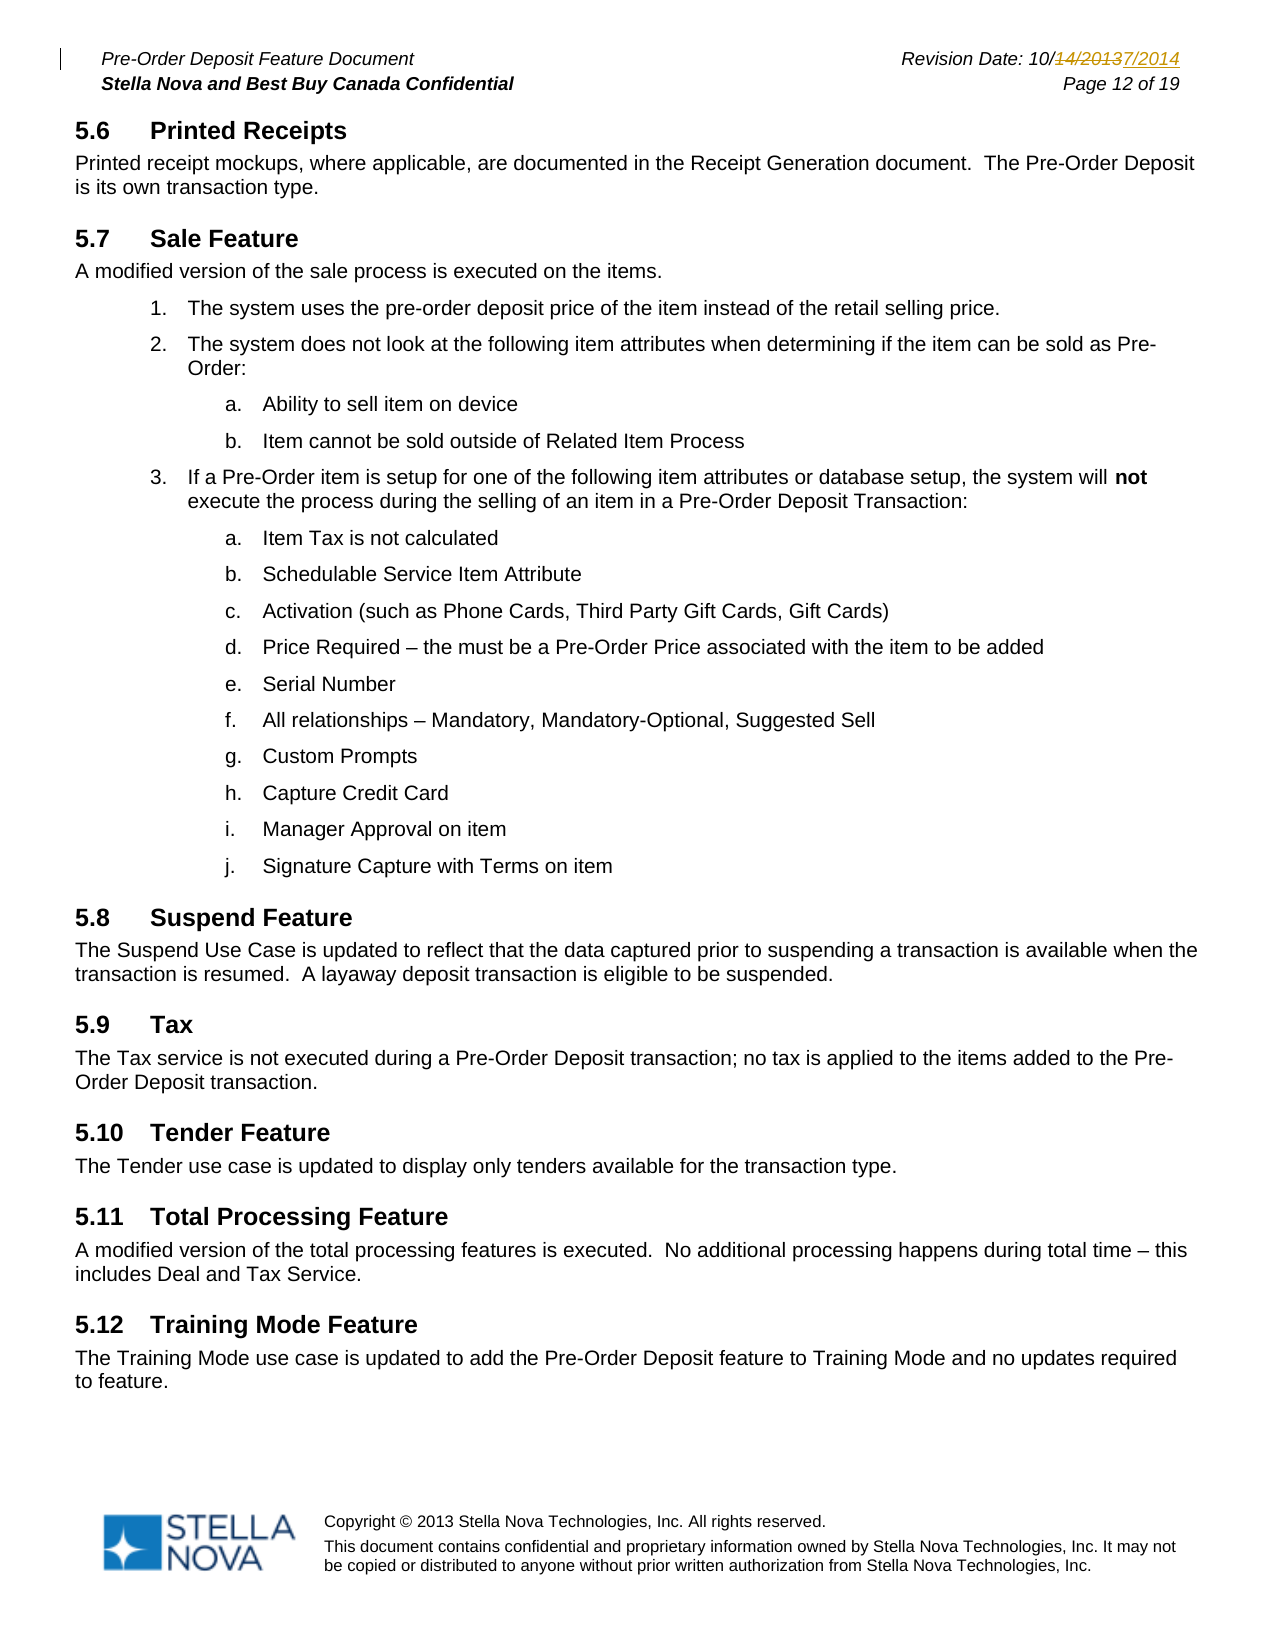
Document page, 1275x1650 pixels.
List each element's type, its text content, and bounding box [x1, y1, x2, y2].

list If a Pre-Order item is setup for one of the following item attributes or database setup, the system will not execute the process during the selling of an item in a Pre-Order Deposit Transaction: [150, 465, 1200, 513]
text Printed receipt mockups, where applicable, are documented in the Receipt Generation document. The Pre-Order Deposit is its own transaction type. [75, 151, 1200, 199]
list Schedulable Service Item Attribute [225, 562, 1200, 586]
list All relationships – Mandatory, Mandatory-Optional, Suggested Sell [225, 708, 1200, 732]
text The Suspend Use Case is updated to reflect that the data captured prior to suspending a transaction is available when the transaction is resumed. A layaway deposit transaction is eligible to be suspended. [75, 938, 1200, 986]
text The Training Mode use case is updated to add the Pre-Order Deposit feature to Training Mode and no updates required to feature. [75, 1345, 1200, 1393]
text The Tax service is not executed during a Pre-Order Deposit transaction; no tax is applied to the items added to the Pre-Order Deposit transaction. [75, 1046, 1200, 1093]
subtitle Tender Feature [75, 1118, 1200, 1147]
list Capture Credit Card [225, 781, 1200, 805]
list Manager Approval on item [225, 817, 1200, 841]
list Item cannot be sold outside of Related Item Process [225, 429, 1200, 453]
list The system does not look at the following item attributes when determining if the item can be sold as Pre-Order: [150, 332, 1200, 380]
list Custom Prompts [225, 744, 1200, 768]
text A modified version of the sale process is executed on the items. [75, 259, 1200, 283]
list Activation (such as Phone Cards, Third Party Gift Cards, Gift Cards) [225, 598, 1200, 622]
list Price Required – the must be a Pre-Order Price associated with the item to be added [225, 635, 1200, 659]
text A modified version of the total processing features is executed. No additional processing happens during total time – this includes Deal and Tax Service. [75, 1237, 1200, 1285]
list Serial Number [225, 671, 1200, 695]
subtitle Suspend Feature [75, 903, 1200, 931]
picture [101, 1506, 299, 1581]
list Item Tax is not calculated [225, 526, 1200, 549]
list The system uses the pre-order deposit price of the item instead of the retail selling price. [150, 295, 1200, 319]
subtitle Tax [75, 1011, 1200, 1039]
subtitle Sale Feature [75, 224, 1200, 253]
subtitle Training Mode Feature [75, 1310, 1200, 1339]
subtitle Printed Receipts [75, 116, 1200, 145]
text The Tender use case is updated to display only tenders available for the transaction type. [75, 1153, 1200, 1177]
list Ability to sell item on device [225, 392, 1200, 416]
subtitle Total Processing Feature [75, 1202, 1200, 1231]
list Signature Capture with Terms on item [225, 854, 1200, 878]
